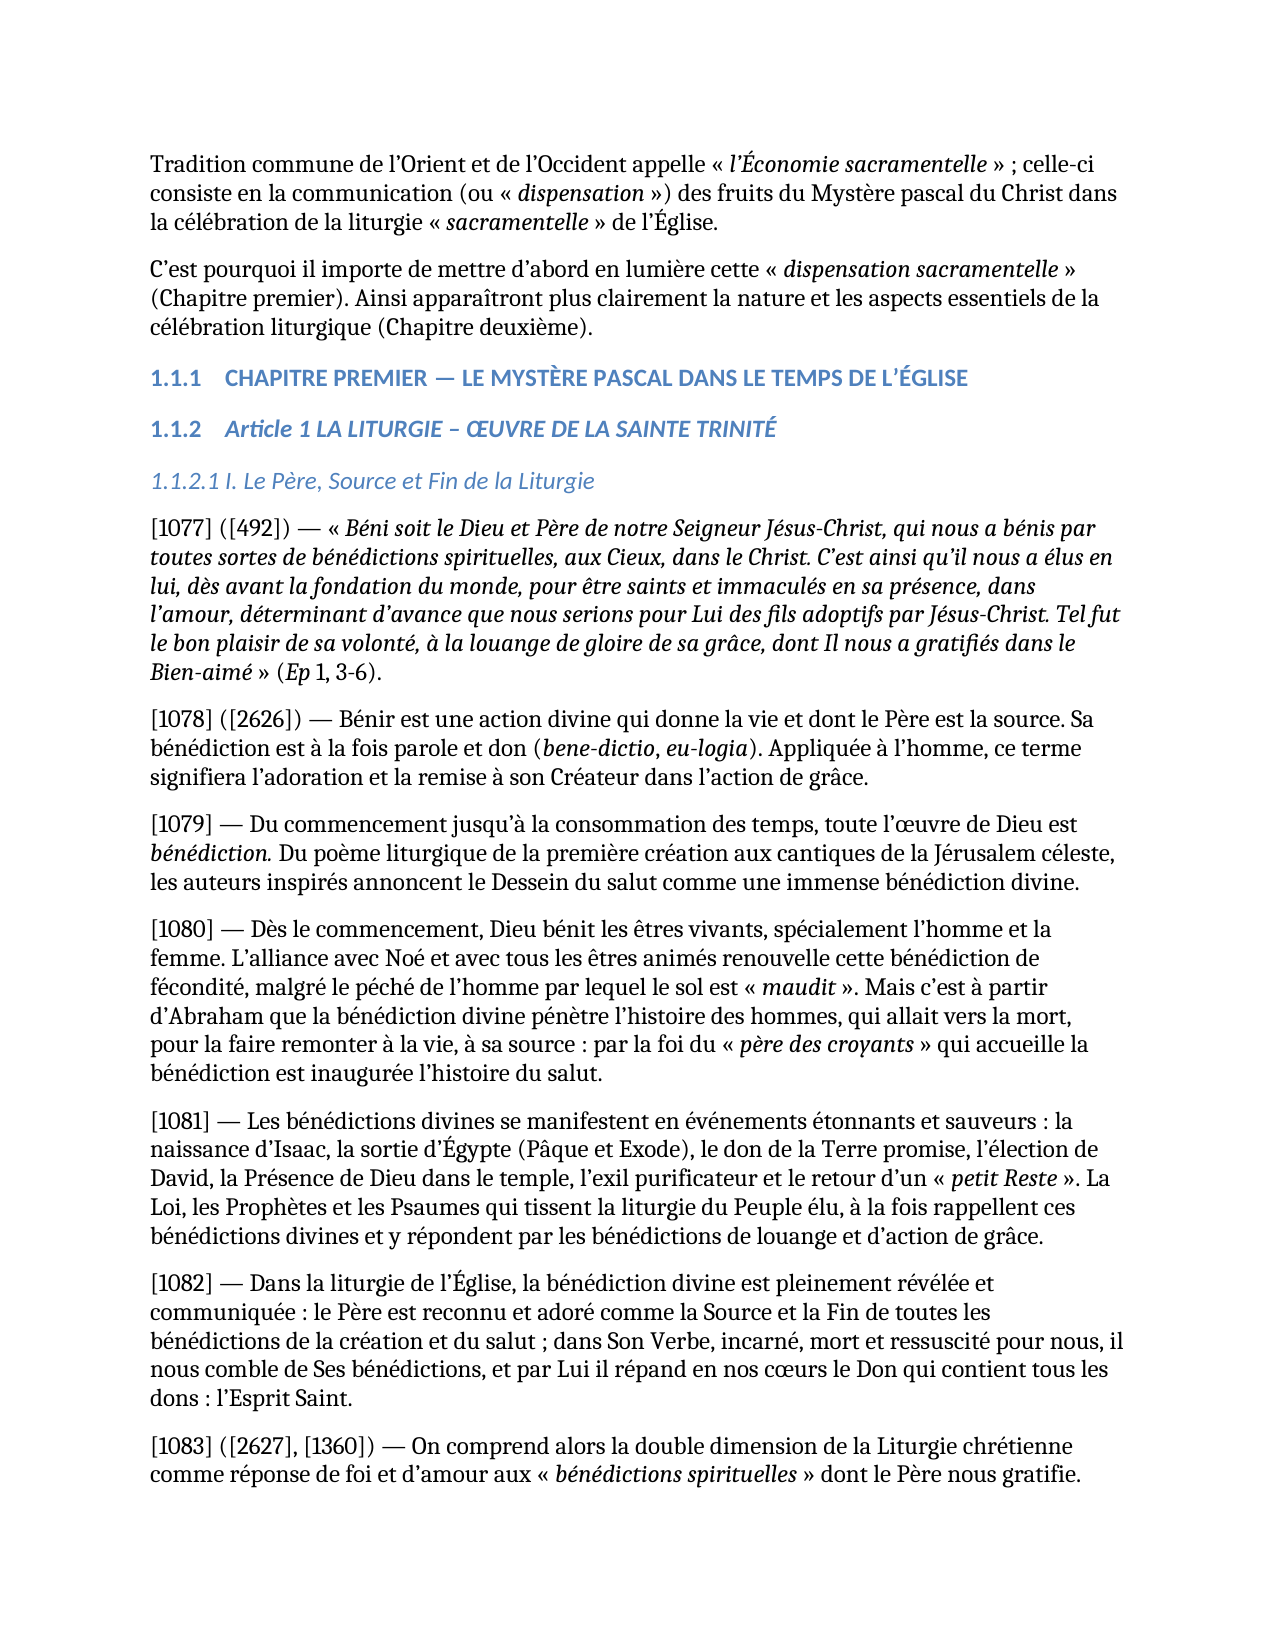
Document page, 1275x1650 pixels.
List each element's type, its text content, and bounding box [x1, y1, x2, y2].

text C’est pourquoi il importe de mettre d’abord en lumière cette « dispensation sacramentelle » (Chapitre premier). Ainsi apparaîtront plus clairement la nature et les aspects essentiels de la célébration liturgique (Chapitre deuxième). [150, 255, 1125, 341]
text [150, 150, 1125, 236]
text [1080] — Dès le commencement, Dieu bénit les êtres vivants, spécialement l’homme et la femme. L’alliance avec Noé et avec tous les êtres animés renouvelle cette bénédiction de fécondité, malgré le péché de l’homme par lequel le sol est « maudit ». Mais c’est à partir d’Abraham que la bénédiction divine pénètre l’histoire des hommes, qui allait vers la mort, pour la faire remonter à la vie, à sa source : par la foi du « père des croyants » qui accueille la bénédiction est inaugurée l’histoire du salut. [150, 915, 1125, 1088]
subtitle 1.1.1 CHAPITRE PREMIER — LE MYSTÈRE PASCAL DANS LE TEMPS DE L’ÉGLISE [150, 362, 1125, 393]
text [1078] ([2626]) — Bénir est une action divine qui donne la vie et dont le Père est la source. Sa bénédiction est à la fois parole et don (bene-dictio, eu-logia). Appliquée à l’homme, ce terme signifiera l’adoration et la remise à son Créateur dans l’action de grâce. [150, 705, 1125, 792]
text [1082] — Dans la liturgie de l’Église, la bénédiction divine est pleinement révélée et communiquée : le Père est reconnu et adoré comme la Source et la Fin de toutes les bénédictions de la création et du salut ; dans Son Verbe, incarné, mort et ressuscité pour nous, il nous comble de Ses bénédictions, et par Lui il répand en nos cœurs le Don qui contient tous les dons : l’Esprit Saint. [150, 1269, 1125, 1413]
subtitle 1.1.2 Article 1 LA LITURGIE – ŒUVRE DE LA SAINTE TRINITÉ [150, 413, 1125, 444]
text [1081] — Les bénédictions divines se manifestent en événements étonnants et sauveurs : la naissance d’Isaac, la sortie d’Égypte (Pâque et Exode), le don de la Terre promise, l’élection de David, la Présence de Dieu dans le temple, l’exil purificateur et le retour d’un « petit Reste ». La Loi, les Prophètes et les Psaumes qui tissent la liturgie du Peuple élu, à la fois rappellent ces bénédictions divines et y répondent par les bénédictions de louange et d’action de grâce. [150, 1107, 1125, 1250]
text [150, 1432, 1125, 1489]
subtitle 1.1.2.1 I. Le Père, Source et Fin de la Liturgie [150, 465, 1125, 495]
text [1079] — Du commencement jusqu’à la consommation des temps, toute l’œuvre de Dieu est bénédiction. Du poème liturgique de la première création aux cantiques de la Jérusalem céleste, les auteurs inspirés annoncent le Dessein du salut comme une immense bénédiction divine. [150, 810, 1125, 897]
text [1077] ([492]) — « Béni soit le Dieu et Père de notre Seigneur Jésus-Christ, qui nous a bénis par toutes sortes de bénédictions spirituelles, aux Cieux, dans le Christ. C’est ainsi qu’il nous a élus en lui, dès avant la fondation du monde, pour être saints et immaculés en sa présence, dans l’amour, déterminant d’avance que nous serions pour Lui des fils adoptifs par Jésus-Christ. Tel fut le bon plaisir de sa volonté, à la louange de gloire de sa grâce, dont Il nous a gratifiés dans le Bien-aimé » (Ep 1, 3-6). [150, 514, 1125, 687]
